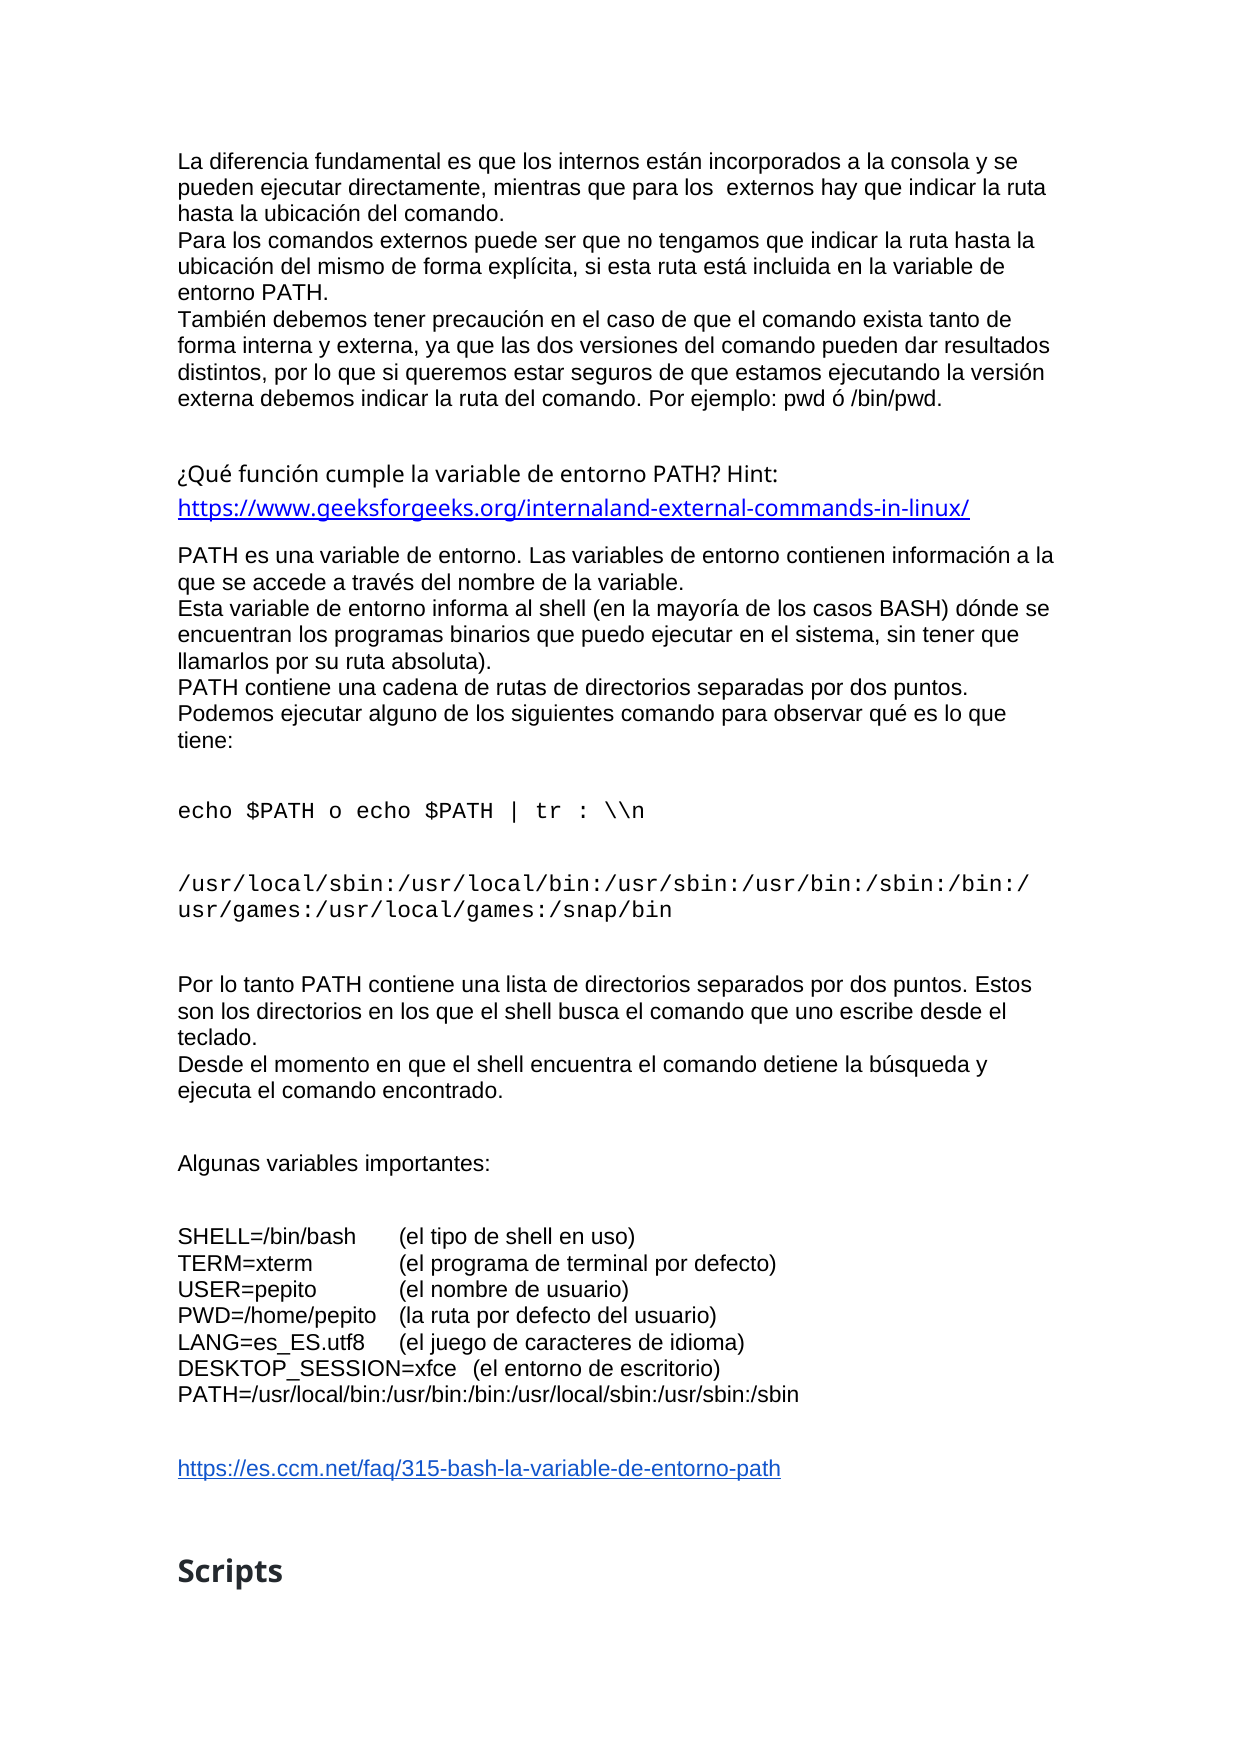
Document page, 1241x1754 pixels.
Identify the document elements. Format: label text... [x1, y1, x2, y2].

text DESKTOP_SESSION=xfce (el entorno de escritorio) [177, 1355, 1063, 1381]
text /usr/local/sbin:/usr/local/bin:/usr/sbin:/usr/bin:/sbin:/bin:/usr/games:/usr/local/games:/snap/bin [177, 873, 1063, 924]
text Algunas variables importantes: [177, 1150, 1063, 1176]
text LANG=es_ES.utf8 (el juego de caracteres de idioma) [177, 1329, 1063, 1355]
text También debemos tener precaución en el caso de que el comando exista tanto de forma interna y externa, ya que las dos versiones del comando pueden dar resultados distintos, por lo que si queremos estar seguros de que estamos ejecutando la versión externa debemos indicar la ruta del comando. Por ejemplo: pwd ó /bin/pwd. [177, 306, 1063, 411]
text Desde el momento en que el shell encuentra el comando detiene la búsqueda y ejecuta el comando encontrado. [177, 1051, 1063, 1103]
text https://es.ccm.net/faq/315-bash-la-variable-de-entorno-path [177, 1455, 1063, 1481]
text PATH contiene una cadena de rutas de directorios separadas por dos puntos. [177, 674, 1063, 700]
text USER=pepito (el nombre de usuario) [177, 1276, 1063, 1302]
text La diferencia fundamental es que los internos están incorporados a la consola y se pueden ejecutar directamente, mientras que para los externos hay que indicar la ruta hasta la ubicación del comando. [177, 148, 1063, 227]
text SHELL=/bin/bash (el tipo de shell en uso) [177, 1223, 1063, 1250]
text Podemos ejecutar alguno de los siguientes comando para observar qué es lo que tiene: [177, 700, 1063, 753]
text Para los comandos externos puede ser que no tengamos que indicar la ruta hasta la ubicación del mismo de forma explícita, si esta ruta está incluida en la variable de entorno PATH. [177, 227, 1063, 306]
text PWD=/home/pepito (la ruta por defecto del usuario) [177, 1302, 1063, 1329]
text Esta variable de entorno informa al shell (en la mayoría de los casos BASH) dónde se encuentran los programas binarios que puedo ejecutar en el sistema, sin tener que llamarlos por su ruta absoluta). [177, 595, 1063, 674]
text PATH=/usr/local/bin:/usr/bin:/bin:/usr/local/sbin:/usr/sbin:/sbin [177, 1381, 1063, 1408]
text Por lo tanto PATH contiene una lista de directorios separados por dos puntos. Estos son los directorios en los que el shell busca el comando que uno escribe desde el teclado. [177, 971, 1063, 1051]
text PATH es una variable de entorno. Las variables de entorno contienen información a la que se accede a través del nombre de la variable. [177, 542, 1063, 595]
text Scripts [177, 1549, 1063, 1591]
text TERM=xterm (el programa de terminal por defecto) [177, 1250, 1063, 1276]
text ¿Qué función cumple la variable de entorno PATH? Hint: https://www.geeksforgeeks.org/internaland-external-commands-in-linux/ [177, 458, 1063, 523]
text echo $PATH o echo $PATH | tr : \\n [177, 800, 1063, 826]
